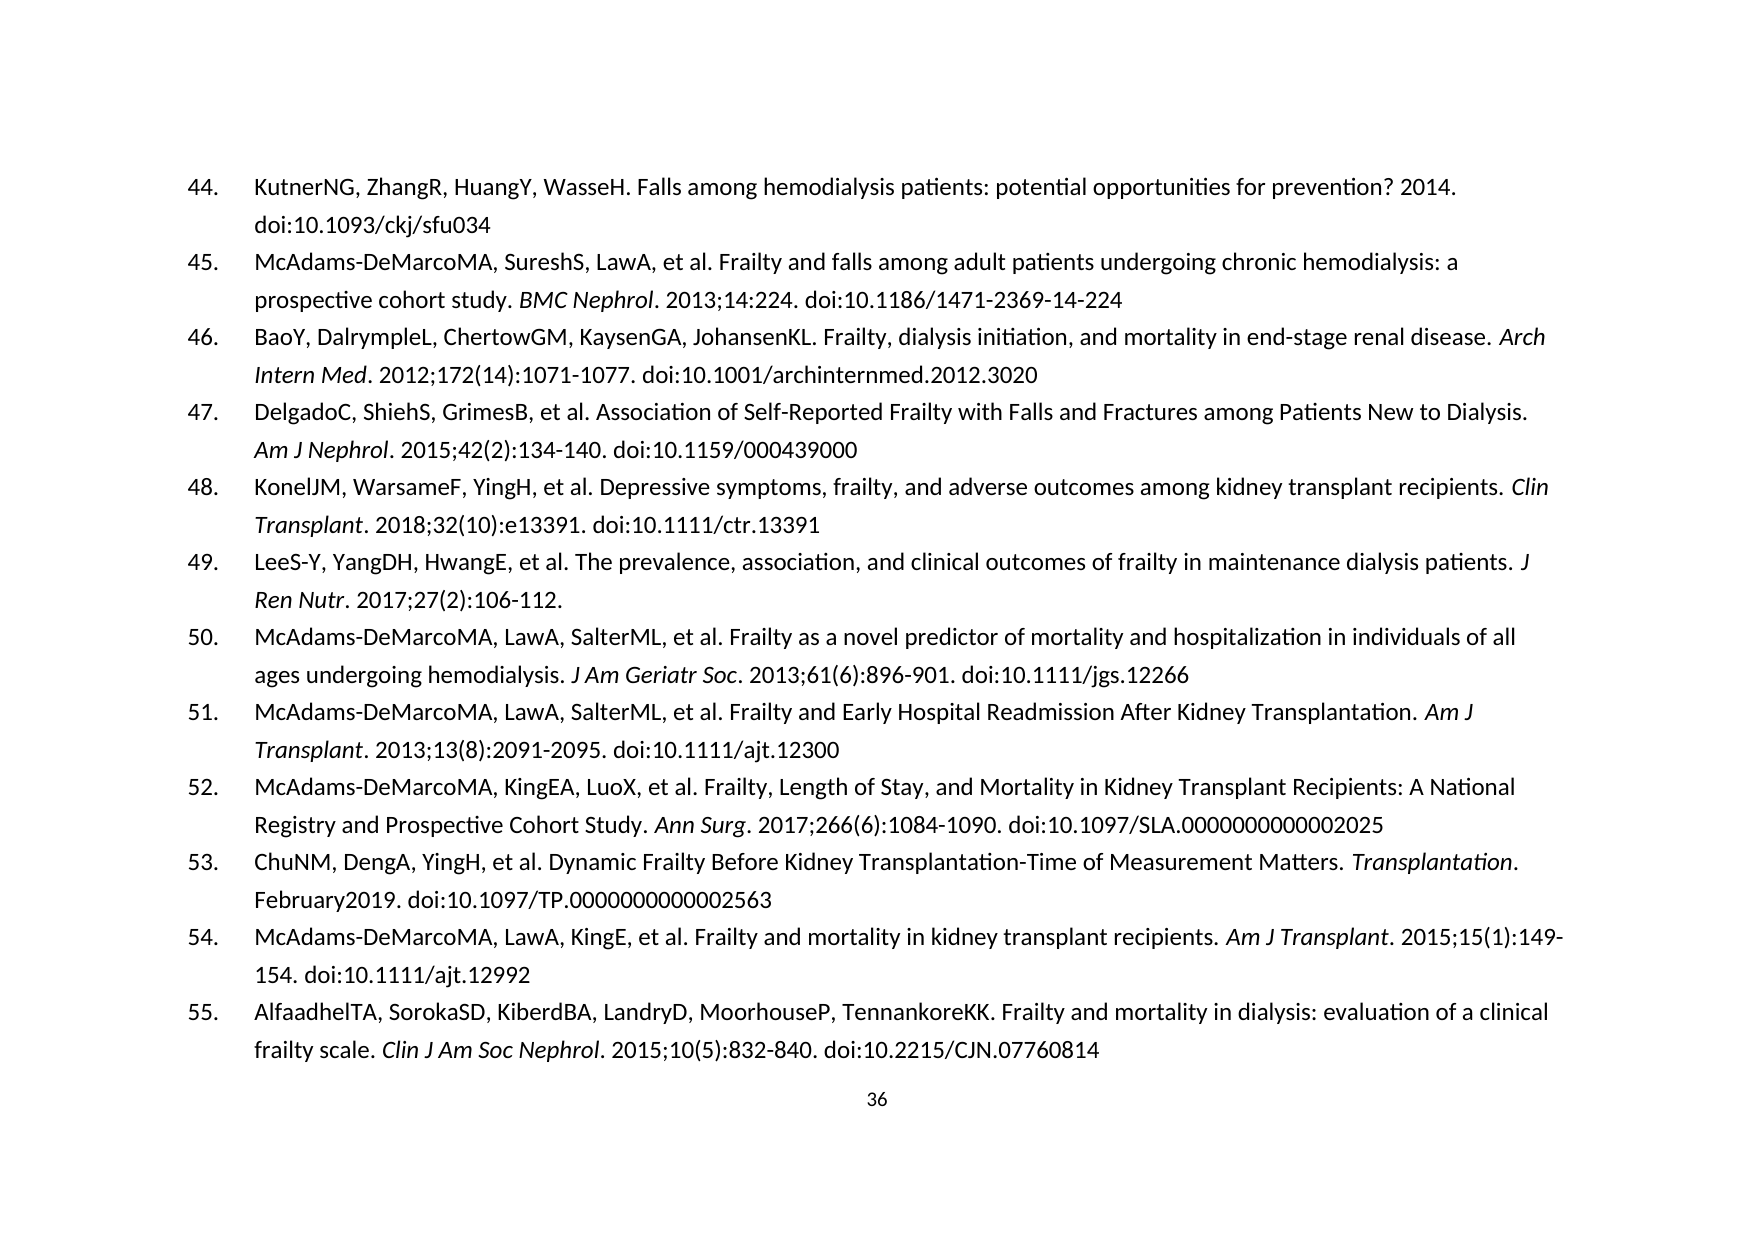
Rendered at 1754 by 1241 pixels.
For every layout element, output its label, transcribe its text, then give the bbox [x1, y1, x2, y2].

text 48. KonelJM, WarsameF, YingH, et al. Depressive symptoms, frailty, and adverse outcomes among kidney transplant recipients. Clin Transplant. 2018;32(10):e13391. doi:10.1111/ctr.13391 [187, 468, 1566, 543]
text 55. AlfaadhelTA, SorokaSD, KiberdBA, LandryD, MoorhouseP, TennankoreKK. Frailty and mortality in dialysis: evaluation of a clinical frailty scale. Clin J Am Soc Nephrol. 2015;10(5):832-840. doi:10.2215/CJN.07760814 [187, 993, 1566, 1068]
text 49. LeeS-Y, YangDH, HwangE, et al. The prevalence, association, and clinical outcomes of frailty in maintenance dialysis patients. J Ren Nutr. 2017;27(2):106-112. [187, 543, 1566, 618]
text 47. DelgadoC, ShiehS, GrimesB, et al. Association of Self-Reported Frailty with Falls and Fractures among Patients New to Dialysis. Am J Nephrol. 2015;42(2):134-140. doi:10.1159/000439000 [187, 393, 1566, 468]
text 53. ChuNM, DengA, YingH, et al. Dynamic Frailty Before Kidney Transplantation-Time of Measurement Matters. Transplantation. February2019. doi:10.1097/TP.0000000000002563 [187, 843, 1566, 918]
text 54. McAdams-DeMarcoMA, LawA, KingE, et al. Frailty and mortality in kidney transplant recipients. Am J Transplant. 2015;15(1):149-154. doi:10.1111/ajt.12992 [187, 918, 1566, 993]
text 51. McAdams-DeMarcoMA, LawA, SalterML, et al. Frailty and Early Hospital Readmission After Kidney Transplantation. Am J Transplant. 2013;13(8):2091-2095. doi:10.1111/ajt.12300 [187, 693, 1566, 768]
text 52. McAdams-DeMarcoMA, KingEA, LuoX, et al. Frailty, Length of Stay, and Mortality in Kidney Transplant Recipients: A National Registry and Prospective Cohort Study. Ann Surg. 2017;266(6):1084-1090. doi:10.1097/SLA.0000000000002025 [187, 768, 1566, 843]
text 46. BaoY, DalrympleL, ChertowGM, KaysenGA, JohansenKL. Frailty, dialysis initiation, and mortality in end-stage renal disease. Arch Intern Med. 2012;172(14):1071-1077. doi:10.1001/archinternmed.2012.3020 [187, 318, 1566, 393]
text 45. McAdams-DeMarcoMA, SureshS, LawA, et al. Frailty and falls among adult patients undergoing chronic hemodialysis: a prospective cohort study. BMC Nephrol. 2013;14:224. doi:10.1186/1471-2369-14-224 [187, 243, 1566, 318]
text 44. KutnerNG, ZhangR, HuangY, WasseH. Falls among hemodialysis patients: potential opportunities for prevention? 2014. doi:10.1093/ckj/sfu034 [187, 168, 1566, 243]
text 50. McAdams-DeMarcoMA, LawA, SalterML, et al. Frailty as a novel predictor of mortality and hospitalization in individuals of all ages undergoing hemodialysis. J Am Geriatr Soc. 2013;61(6):896-901. doi:10.1111/jgs.12266 [187, 618, 1566, 693]
